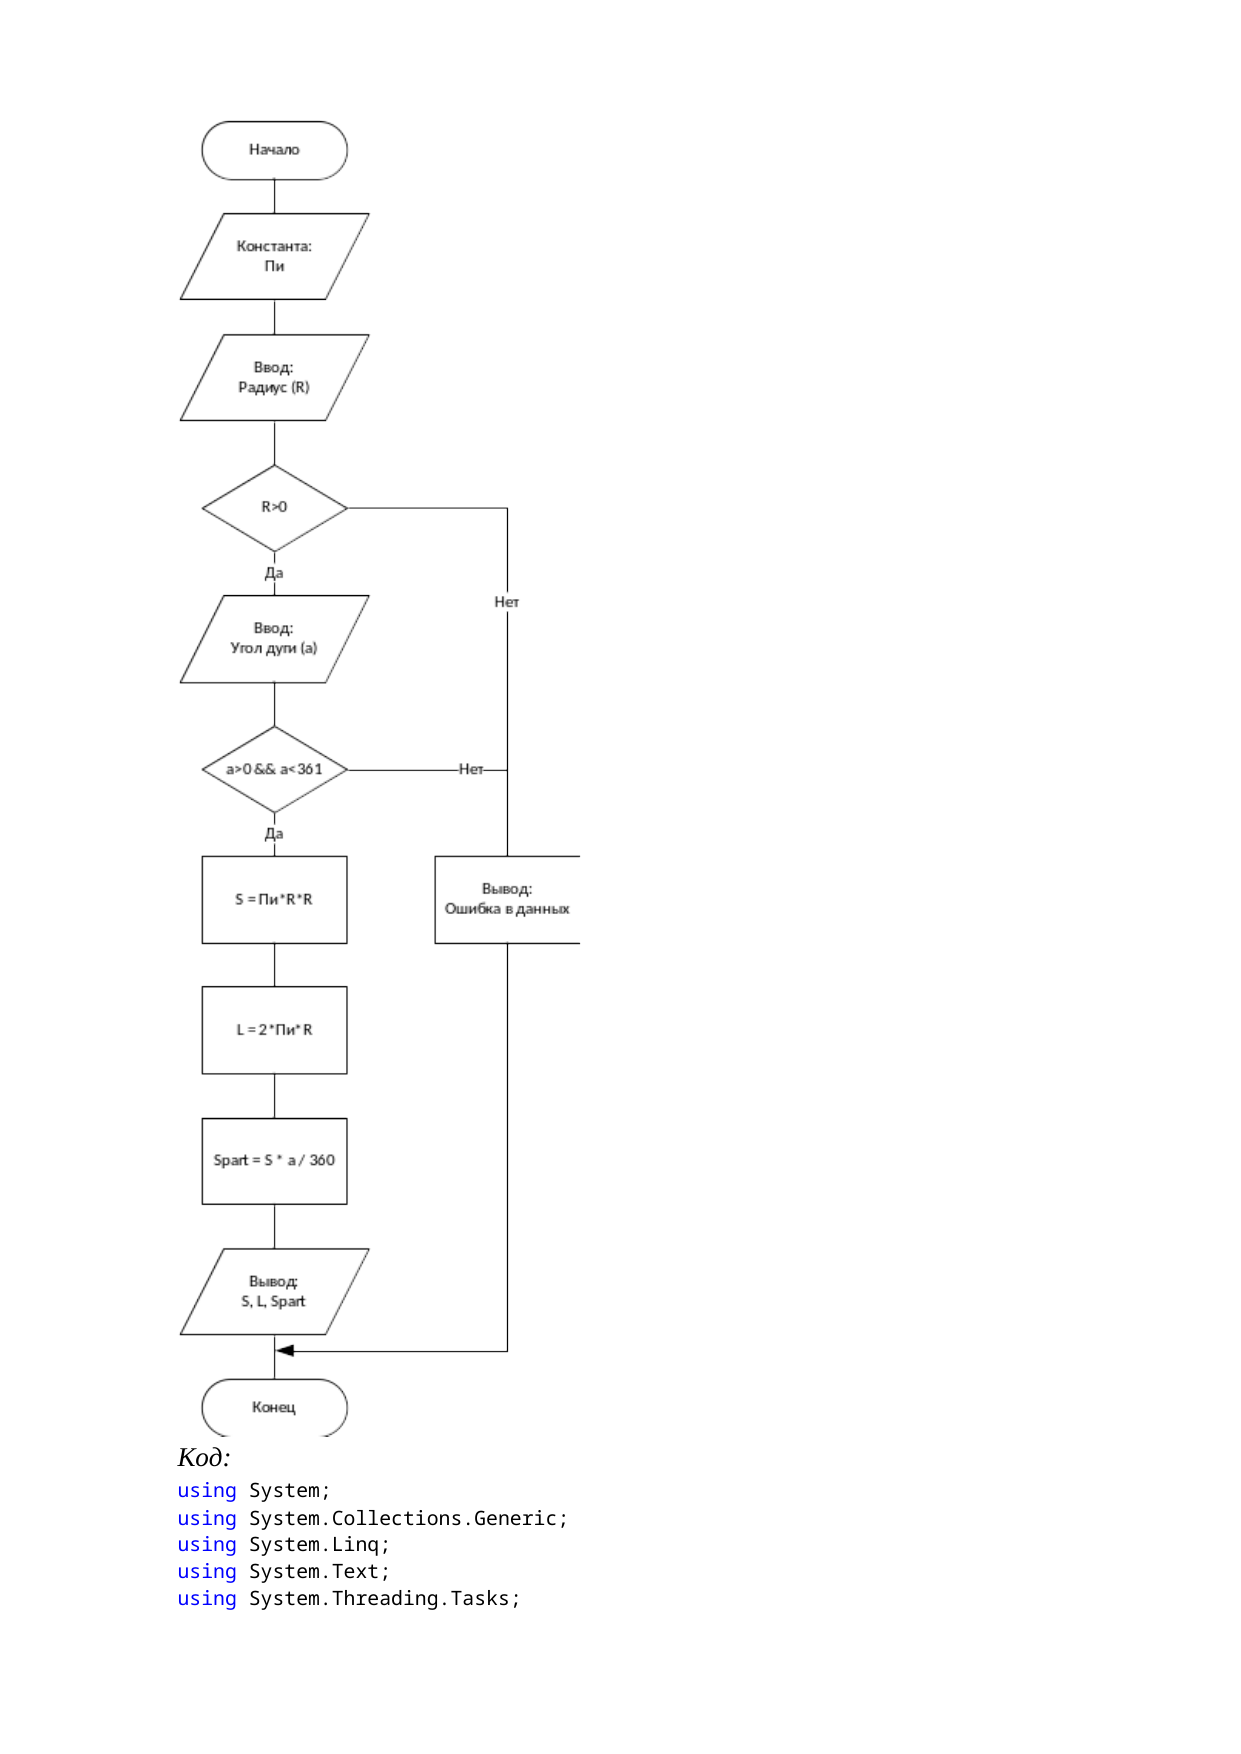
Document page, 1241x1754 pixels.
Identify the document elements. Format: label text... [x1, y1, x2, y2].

text using System.Collections.Generic; [177, 1504, 1152, 1531]
text using System.Threading.Tasks; [177, 1585, 1152, 1612]
text using System.Linq; [177, 1531, 1152, 1558]
text using System.Text; [177, 1558, 1152, 1585]
text Код: [177, 1441, 1152, 1472]
text using System; [177, 1477, 1152, 1504]
